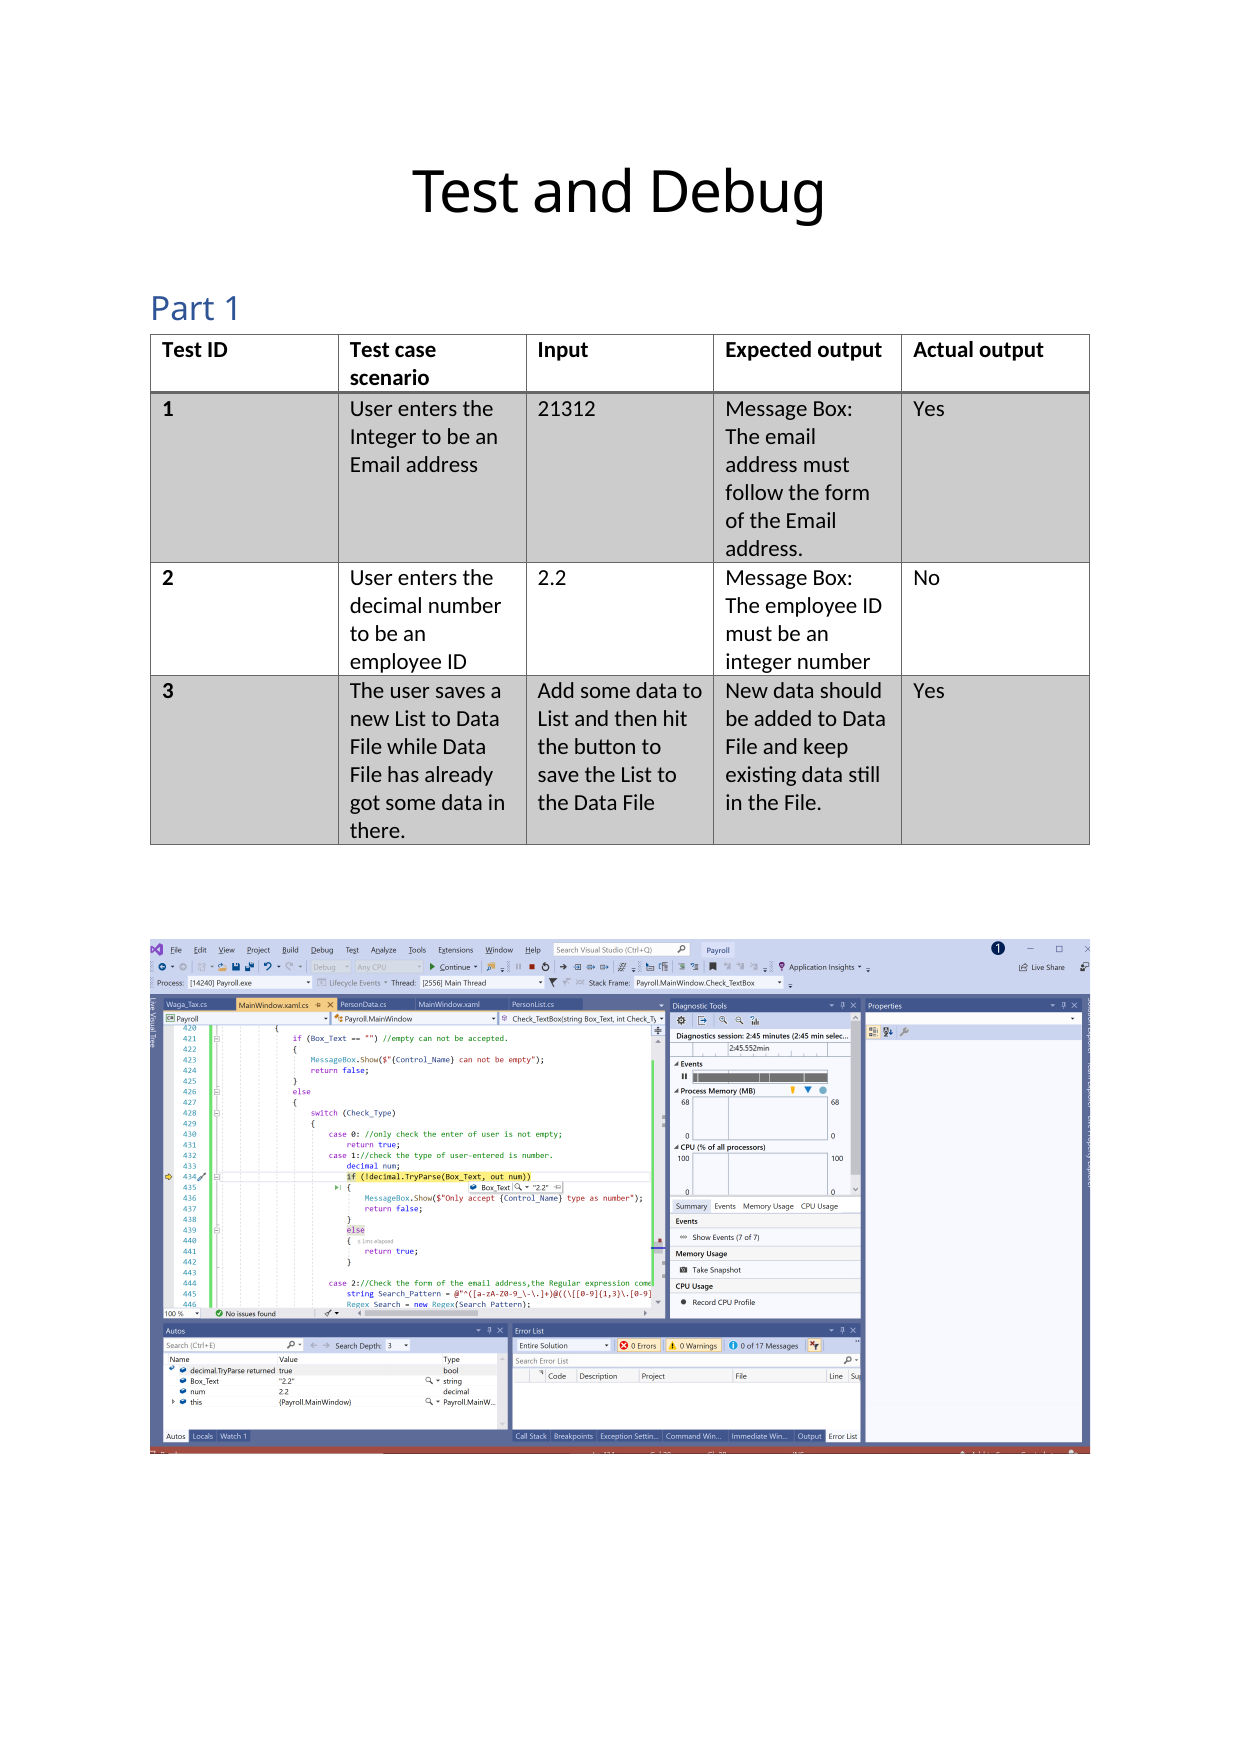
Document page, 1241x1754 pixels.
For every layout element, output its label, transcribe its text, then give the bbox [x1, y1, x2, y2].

table_cell Yes [902, 394, 1089, 562]
table_cell Yes [902, 676, 1089, 844]
table_cell User enters the Integer to be an Email address [339, 394, 526, 562]
table_cell 2.2 [527, 563, 713, 675]
table_cell No [902, 563, 1089, 675]
table_cell The user saves a new List to Data File while Data File has already got some data in there. [339, 676, 526, 844]
picture [150, 939, 1091, 1454]
table_header Test case scenario [339, 335, 526, 391]
table_cell 3 [151, 676, 338, 844]
title Test and Debug [150, 150, 1090, 229]
table_cell New data should be added to Data File and keep existing data still in the File. [714, 676, 901, 844]
table_cell 1 [151, 394, 338, 562]
table_cell Message Box: The email address must follow the form of the Email address. [714, 394, 901, 562]
subtitle Part 1 [150, 285, 1090, 330]
table_cell User enters the decimal number to be an employee ID [339, 563, 526, 675]
table_cell 2 [151, 563, 338, 675]
table_header Input [527, 335, 713, 391]
table_header Test ID [151, 335, 338, 391]
table_header Actual output [902, 335, 1089, 391]
table_cell Add some data to List and then hit the button to save the List to the Data File [527, 676, 713, 844]
table_cell 21312 [527, 394, 713, 562]
table_header Expected output [714, 335, 901, 391]
table_cell Message Box: The employee ID must be an integer number [714, 563, 901, 675]
